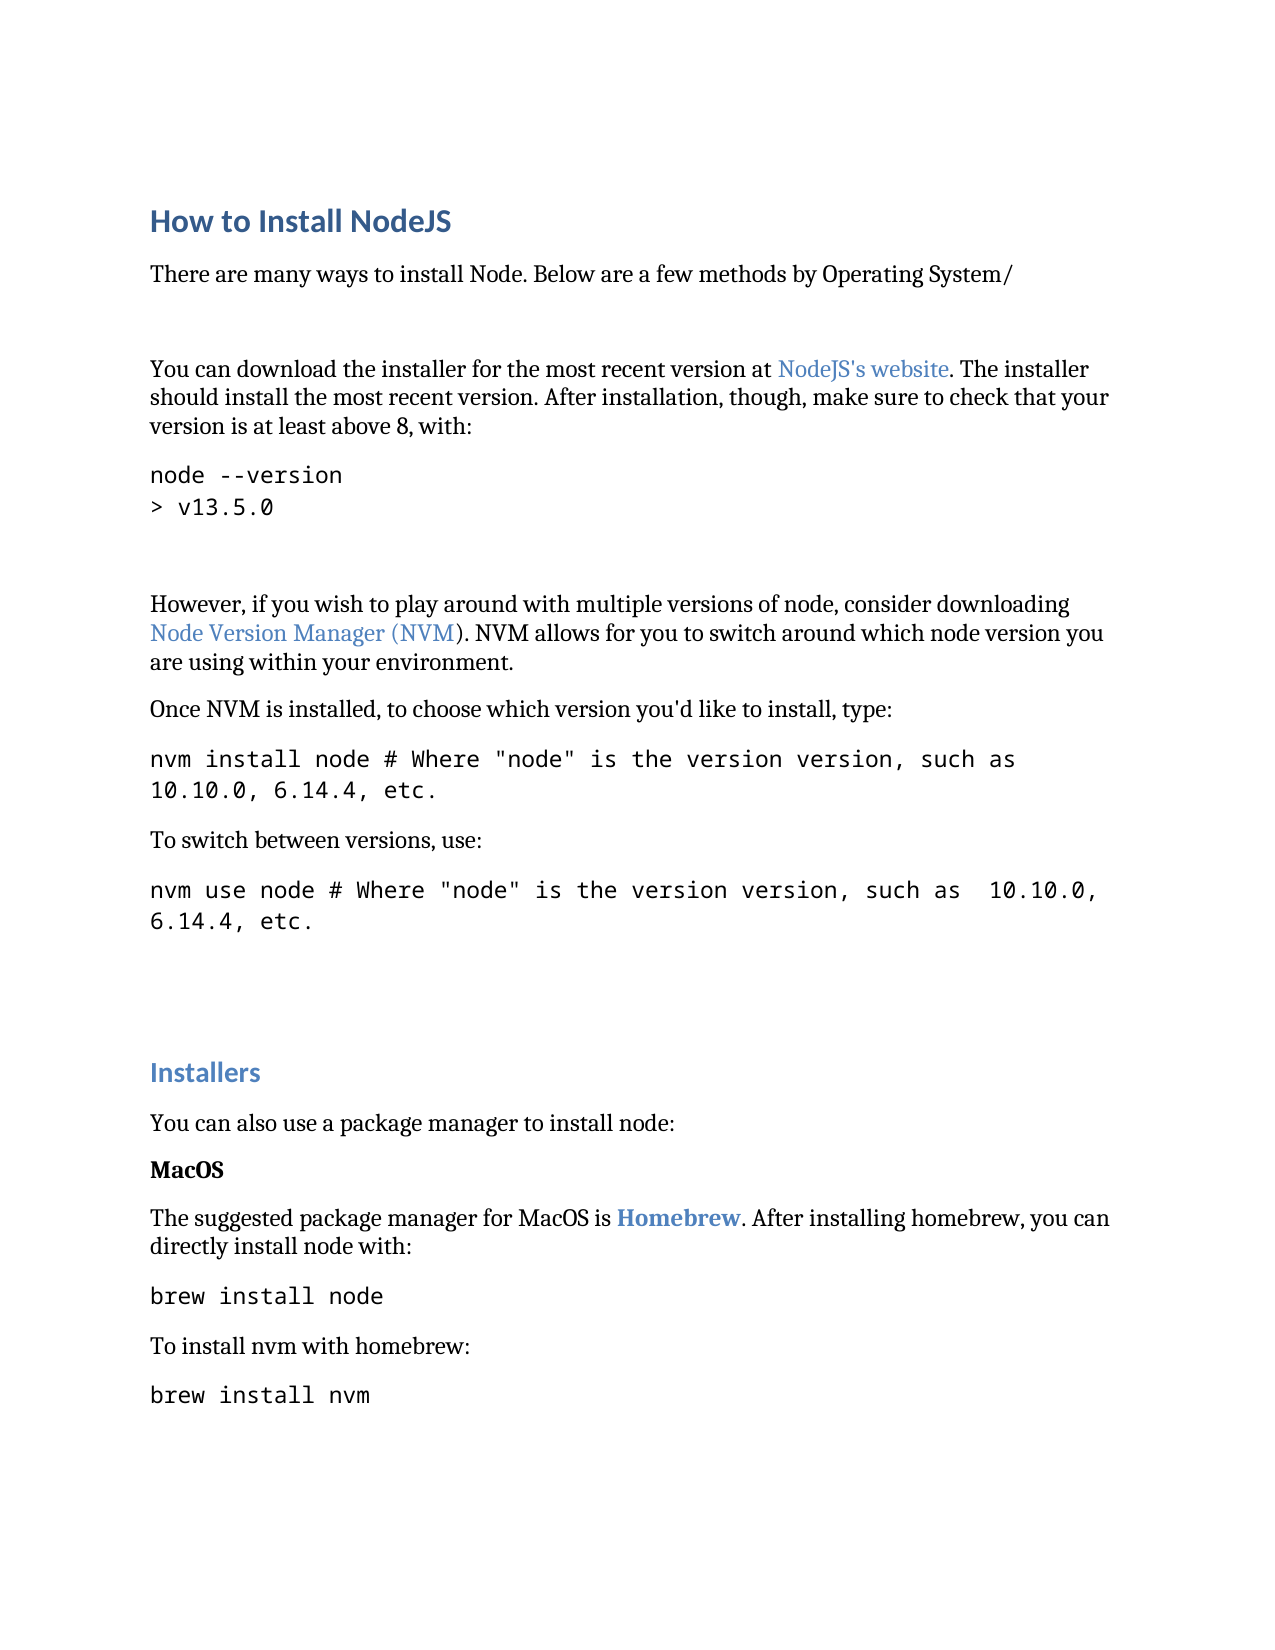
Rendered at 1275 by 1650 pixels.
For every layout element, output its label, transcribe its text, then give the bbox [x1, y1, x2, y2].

text You can download the installer for the most recent version at NodeJS's website. The installer should install the most recent version. After installation, though, make sure to check that your version is at least above 8, with: [150, 354, 1125, 441]
text nvm install node # Where "node" is the version version, such as 10.10.0, 6.14.4, etc. [150, 743, 1125, 805]
text nvm use node # Where "node" is the version version, such as 10.10.0, 6.14.4, etc. [150, 874, 1125, 936]
text brew install nvm [150, 1379, 1125, 1411]
subtitle How to Install NodeJS [150, 200, 1125, 241]
text There are many ways to install Node. Below are a few methods by Operating System/ [150, 259, 1125, 288]
text However, if you wish to play around with multiple versions of node, consider downloading Node Version Manager (NVM). NVM allows for you to switch around which node version you are using within your environment. [150, 590, 1125, 677]
text To switch between versions, use: [150, 826, 1125, 855]
text brew install node [150, 1280, 1125, 1311]
subtitle Installers [150, 1054, 1125, 1090]
text The suggested package manager for MacOS is Homebrew. After installing homebrew, you can directly install node with: [150, 1203, 1125, 1261]
text MacOS [150, 1156, 1125, 1185]
text Once NVM is installed, to choose which version you'd like to install, type: [150, 695, 1125, 724]
text You can also use a package manager to install node: [150, 1108, 1125, 1137]
text node --version > v13.5.0 [150, 459, 1125, 522]
text To install nvm with homebrew: [150, 1332, 1125, 1361]
